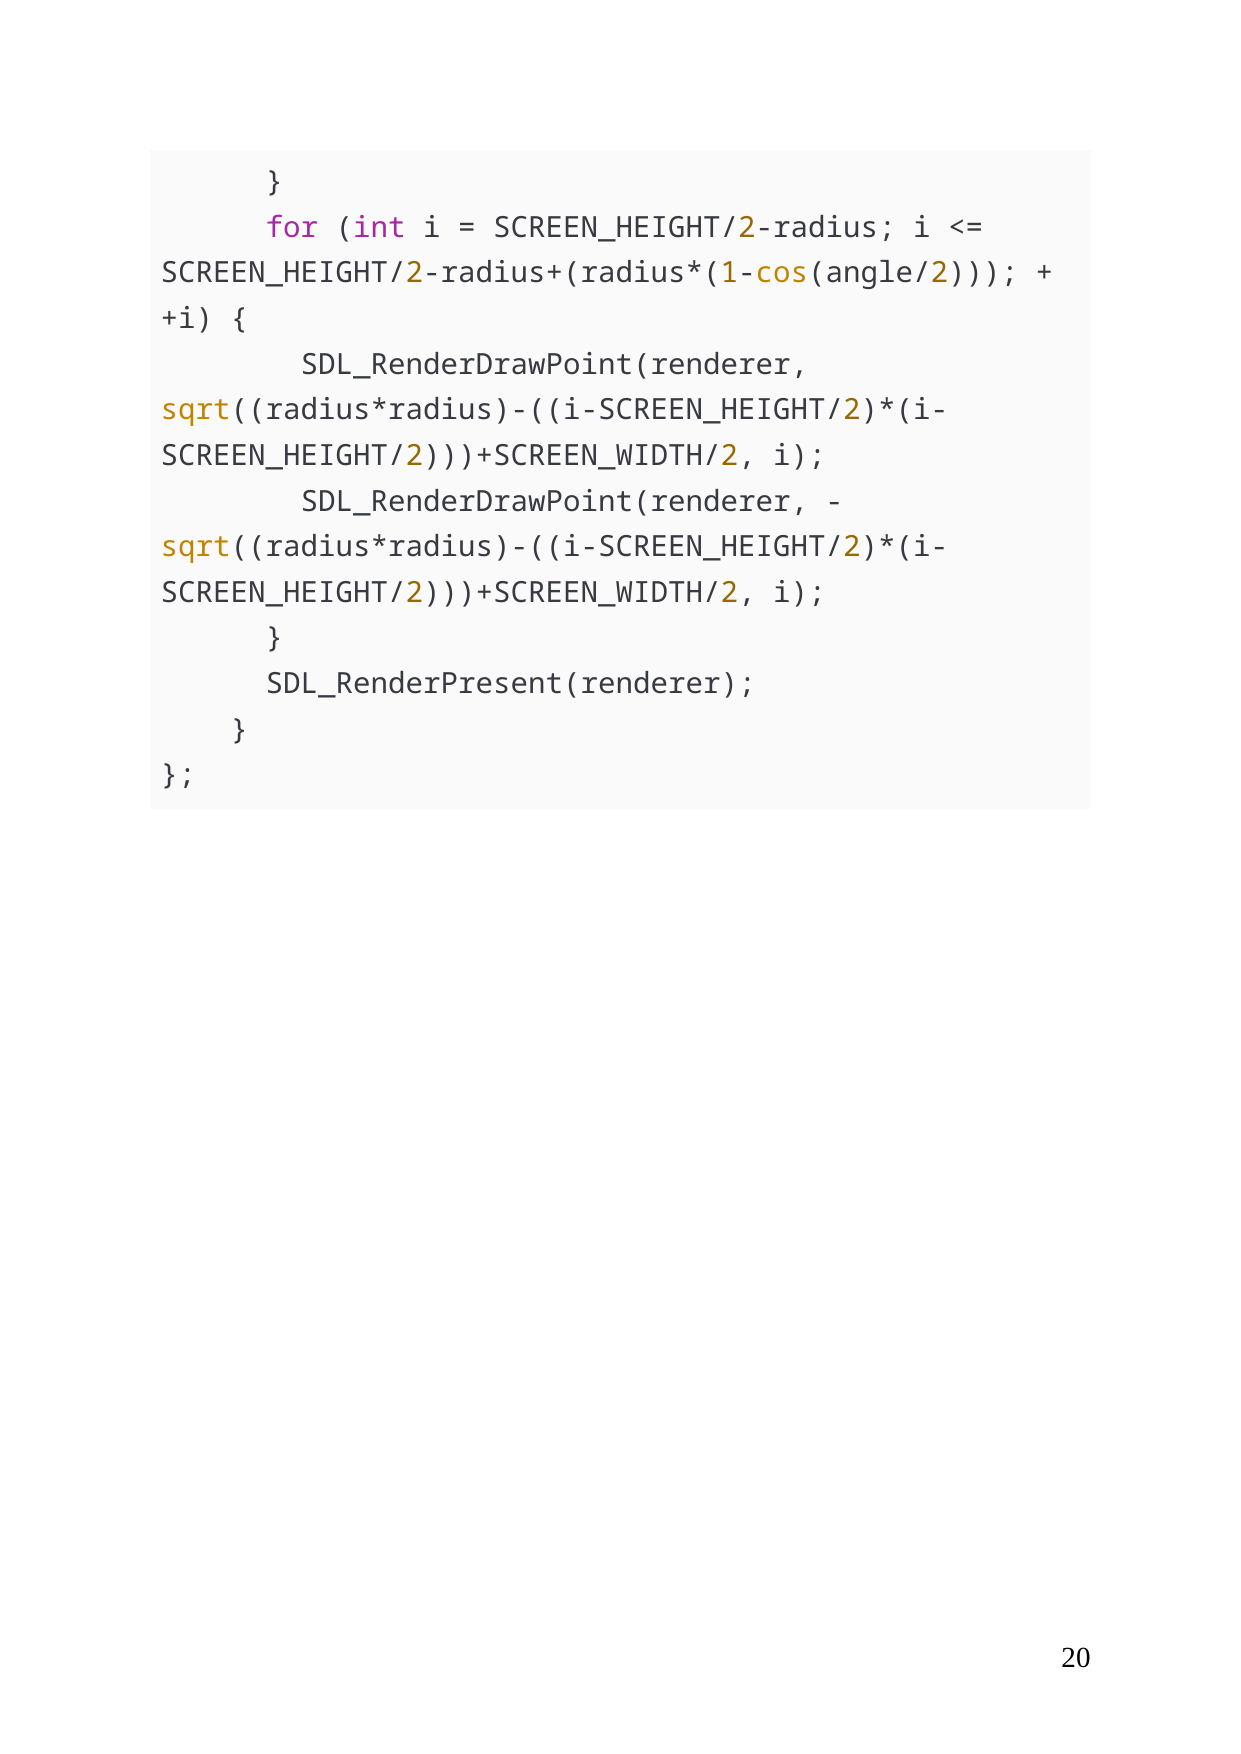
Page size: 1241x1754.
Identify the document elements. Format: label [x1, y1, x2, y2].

table_header [150, 150, 1091, 809]
